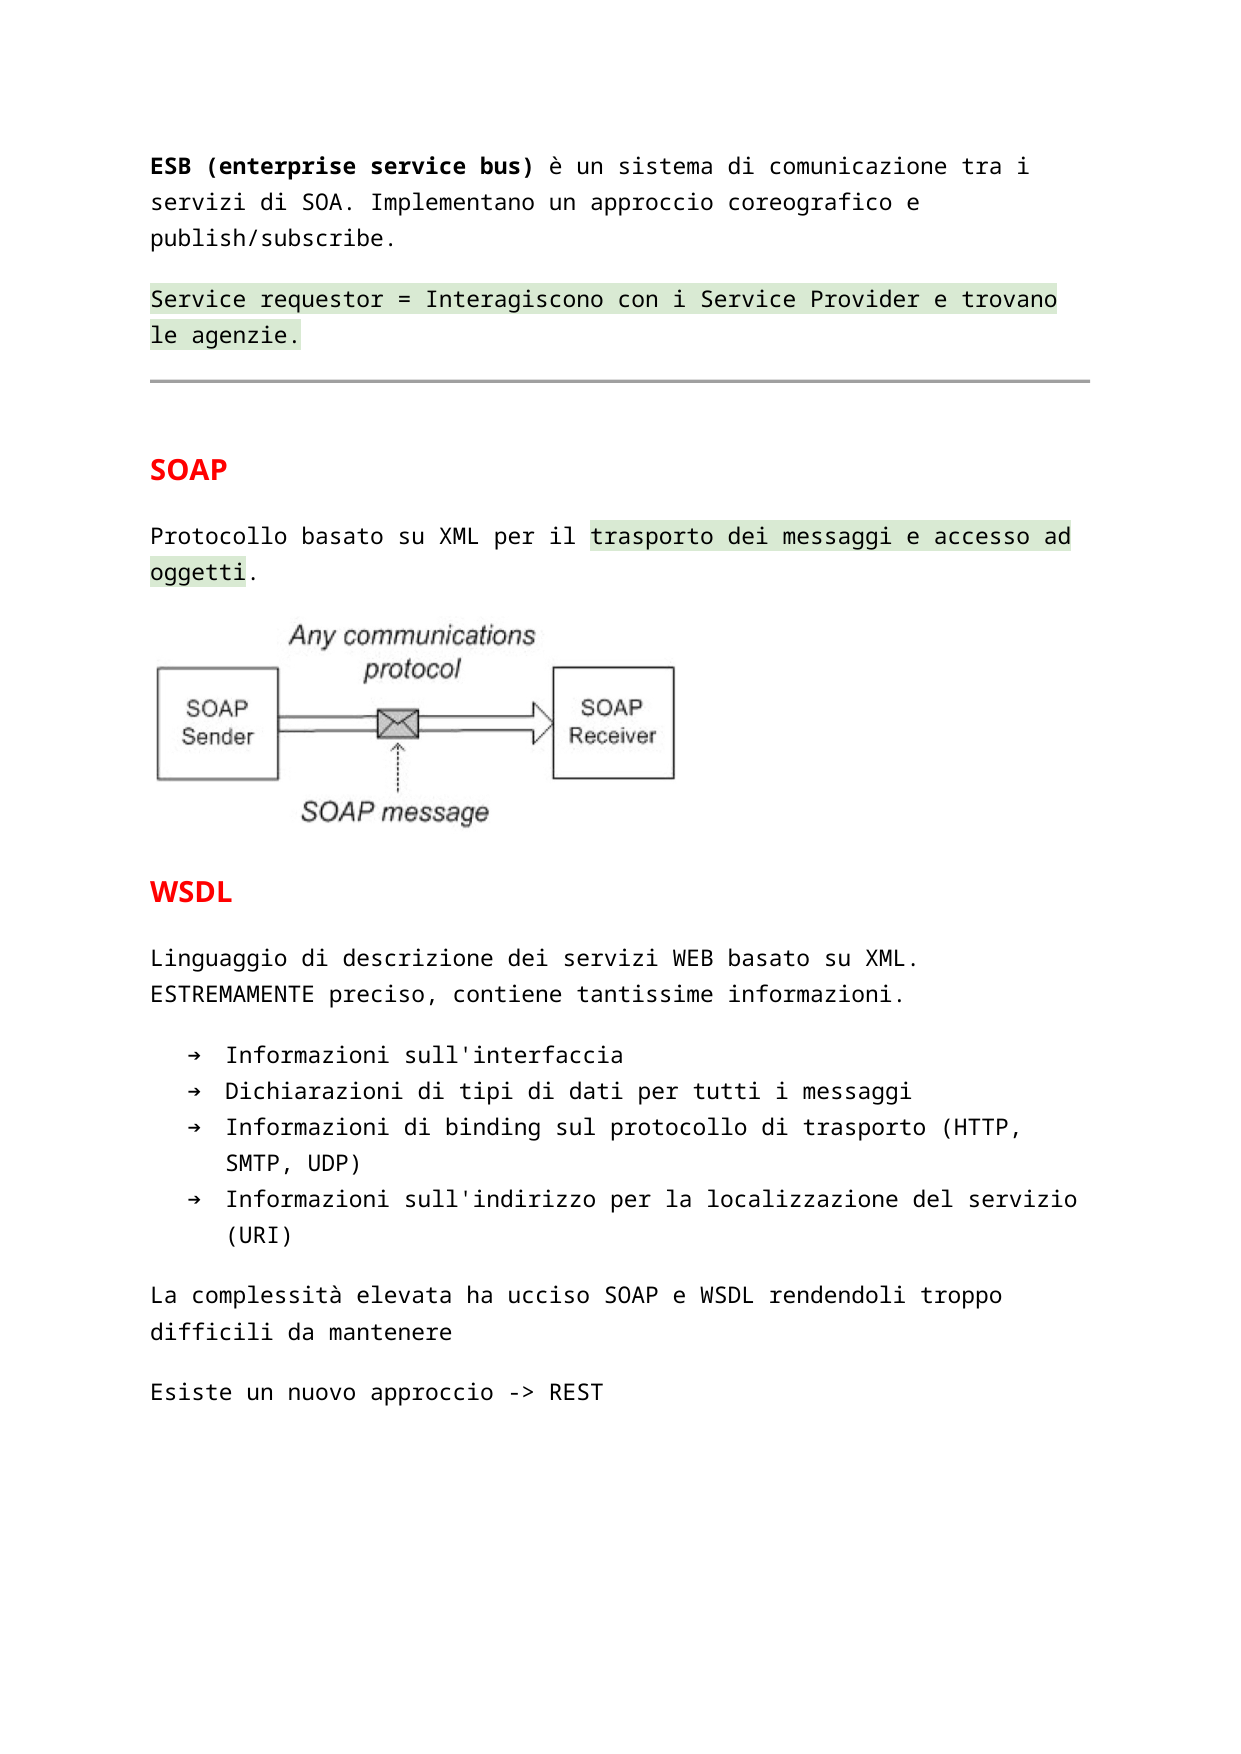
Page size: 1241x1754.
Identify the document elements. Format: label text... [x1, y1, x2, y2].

text Service requestor = Interagiscono con i Service Provider e trovano le agenzie. [150, 283, 1090, 350]
text La complessità elevata ha ucciso SOAP e WSDL rendendoli troppo difficili da mantenere [150, 1279, 1090, 1347]
list Dichiarazioni di tipi di dati per tutti i messaggi [187, 1075, 1090, 1106]
list Informazioni sull'interfaccia [187, 1039, 1090, 1070]
subtitle WSDL [150, 871, 1090, 911]
list Informazioni sull'indirizzo per la localizzazione del servizio (URI) [187, 1183, 1090, 1250]
picture [150, 616, 682, 834]
text Protocollo basato su XML per il trasporto dei messaggi e accesso ad oggetti. [150, 519, 1090, 587]
text ESB (enterprise service bus) è un sistema di comunicazione tra i servizi di SOA. Implementano un approccio coreografico e publish/subscribe. [150, 150, 1090, 253]
subtitle SOAP [150, 449, 1090, 489]
list Informazioni di binding sul protocollo di trasporto (HTTP, SMTP, UDP) [187, 1111, 1090, 1178]
text Esiste un nuovo approccio -> REST [150, 1376, 1090, 1408]
text Linguaggio di descrizione dei servizi WEB basato su XML. ESTREMAMENTE preciso, contiene tantissime informazioni. [150, 942, 1090, 1009]
